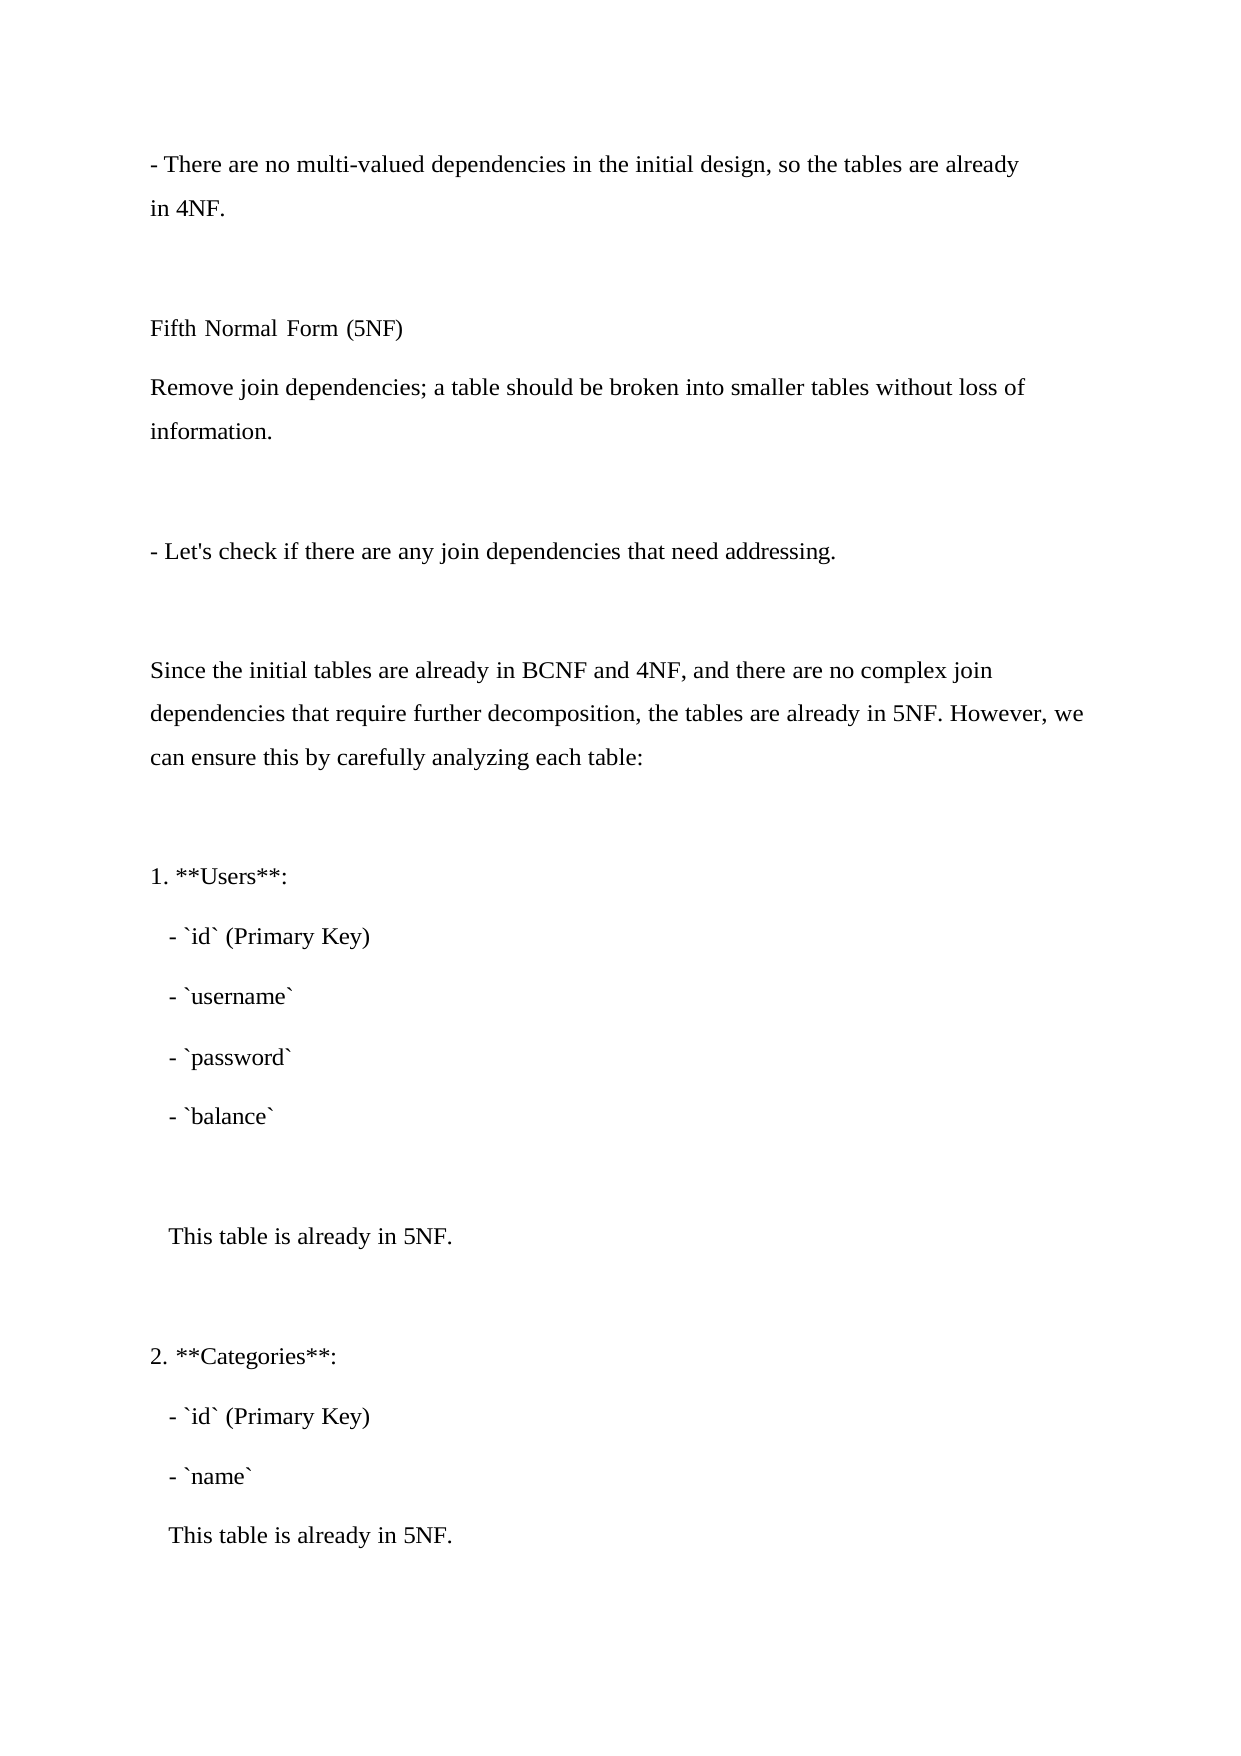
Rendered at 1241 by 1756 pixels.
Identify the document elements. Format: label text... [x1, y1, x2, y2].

list `id` (Primary Key) [169, 1402, 1169, 1429]
list There are no multi-valued dependencies in the initial design, so the tables are already in 4NF. [150, 150, 1042, 221]
list `id` (Primary Key) [169, 922, 1169, 950]
list `username` [169, 982, 1169, 1010]
list `balance` [169, 1102, 1169, 1129]
list Let's check if there are any join dependencies that need addressing. [150, 537, 1169, 564]
text Since the initial tables are already in BCNF and 4NF, and there are no complex join dependencies that require further decomposition, the tables are already in 5NF. However, we can ensure this by carefully analyzing each table: [150, 656, 1097, 770]
list `password` [169, 1042, 1169, 1070]
text Fifth Normal Form (5NF) [150, 314, 1169, 341]
text This table is already in 5NF. [168, 1521, 1169, 1549]
list **Categories**: [150, 1342, 1169, 1369]
text 1. **Users**: [150, 862, 1169, 890]
text Remove join dependencies; a table should be broken into smaller tables without loss of information. [150, 373, 1097, 444]
text This table is already in 5NF. [168, 1222, 1169, 1250]
list `name` [169, 1462, 1169, 1489]
